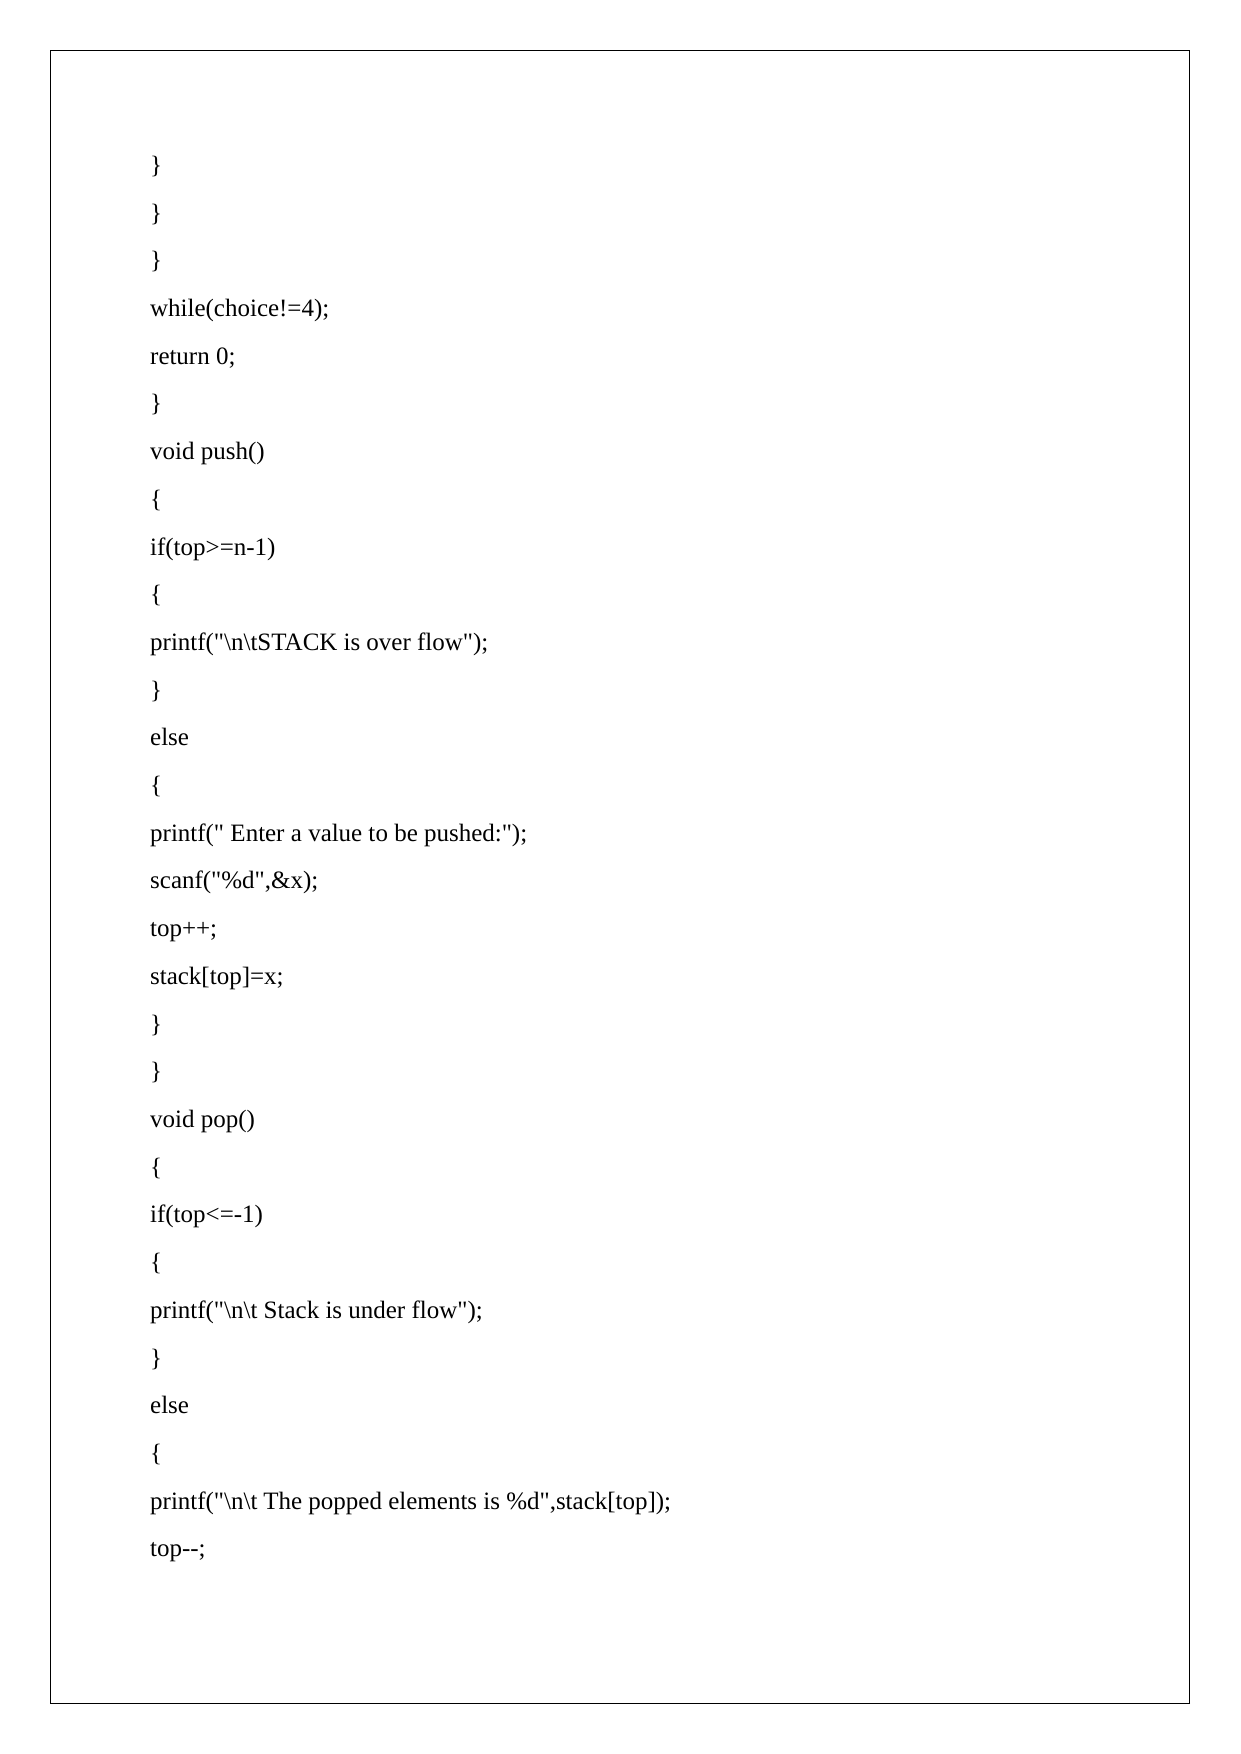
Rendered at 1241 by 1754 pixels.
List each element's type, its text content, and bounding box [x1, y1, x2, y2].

text { [150, 579, 1090, 608]
text } [150, 198, 1090, 226]
text return 0; [150, 341, 1090, 369]
text void push() [150, 436, 1090, 465]
text } [150, 675, 1090, 703]
text else [150, 722, 1090, 751]
text { [150, 1247, 1090, 1276]
text printf(" Enter a value to be pushed:"); [150, 818, 1090, 847]
text { [150, 484, 1090, 513]
text while(choice!=4); [150, 293, 1090, 322]
text scanf("%d",&x); [150, 866, 1090, 894]
text } [150, 388, 1090, 417]
text } [150, 245, 1090, 274]
text printf("\n\t Stack is under flow"); [150, 1295, 1090, 1324]
text } [150, 1009, 1090, 1037]
text stack[top]=x; [150, 961, 1090, 990]
text top--; [150, 1533, 1090, 1562]
text top++; [150, 913, 1090, 942]
text { [150, 1152, 1090, 1181]
text } [150, 1056, 1090, 1085]
text else [150, 1390, 1090, 1419]
text } [150, 150, 1090, 179]
text void pop() [150, 1104, 1090, 1133]
text printf("\n\t The popped elements is %d",stack[top]); [150, 1486, 1090, 1514]
text printf("\n\tSTACK is over flow"); [150, 627, 1090, 656]
text { [150, 770, 1090, 799]
text if(top<=-1) [150, 1199, 1090, 1228]
text { [150, 1438, 1090, 1467]
text if(top>=n-1) [150, 532, 1090, 560]
text } [150, 1343, 1090, 1371]
